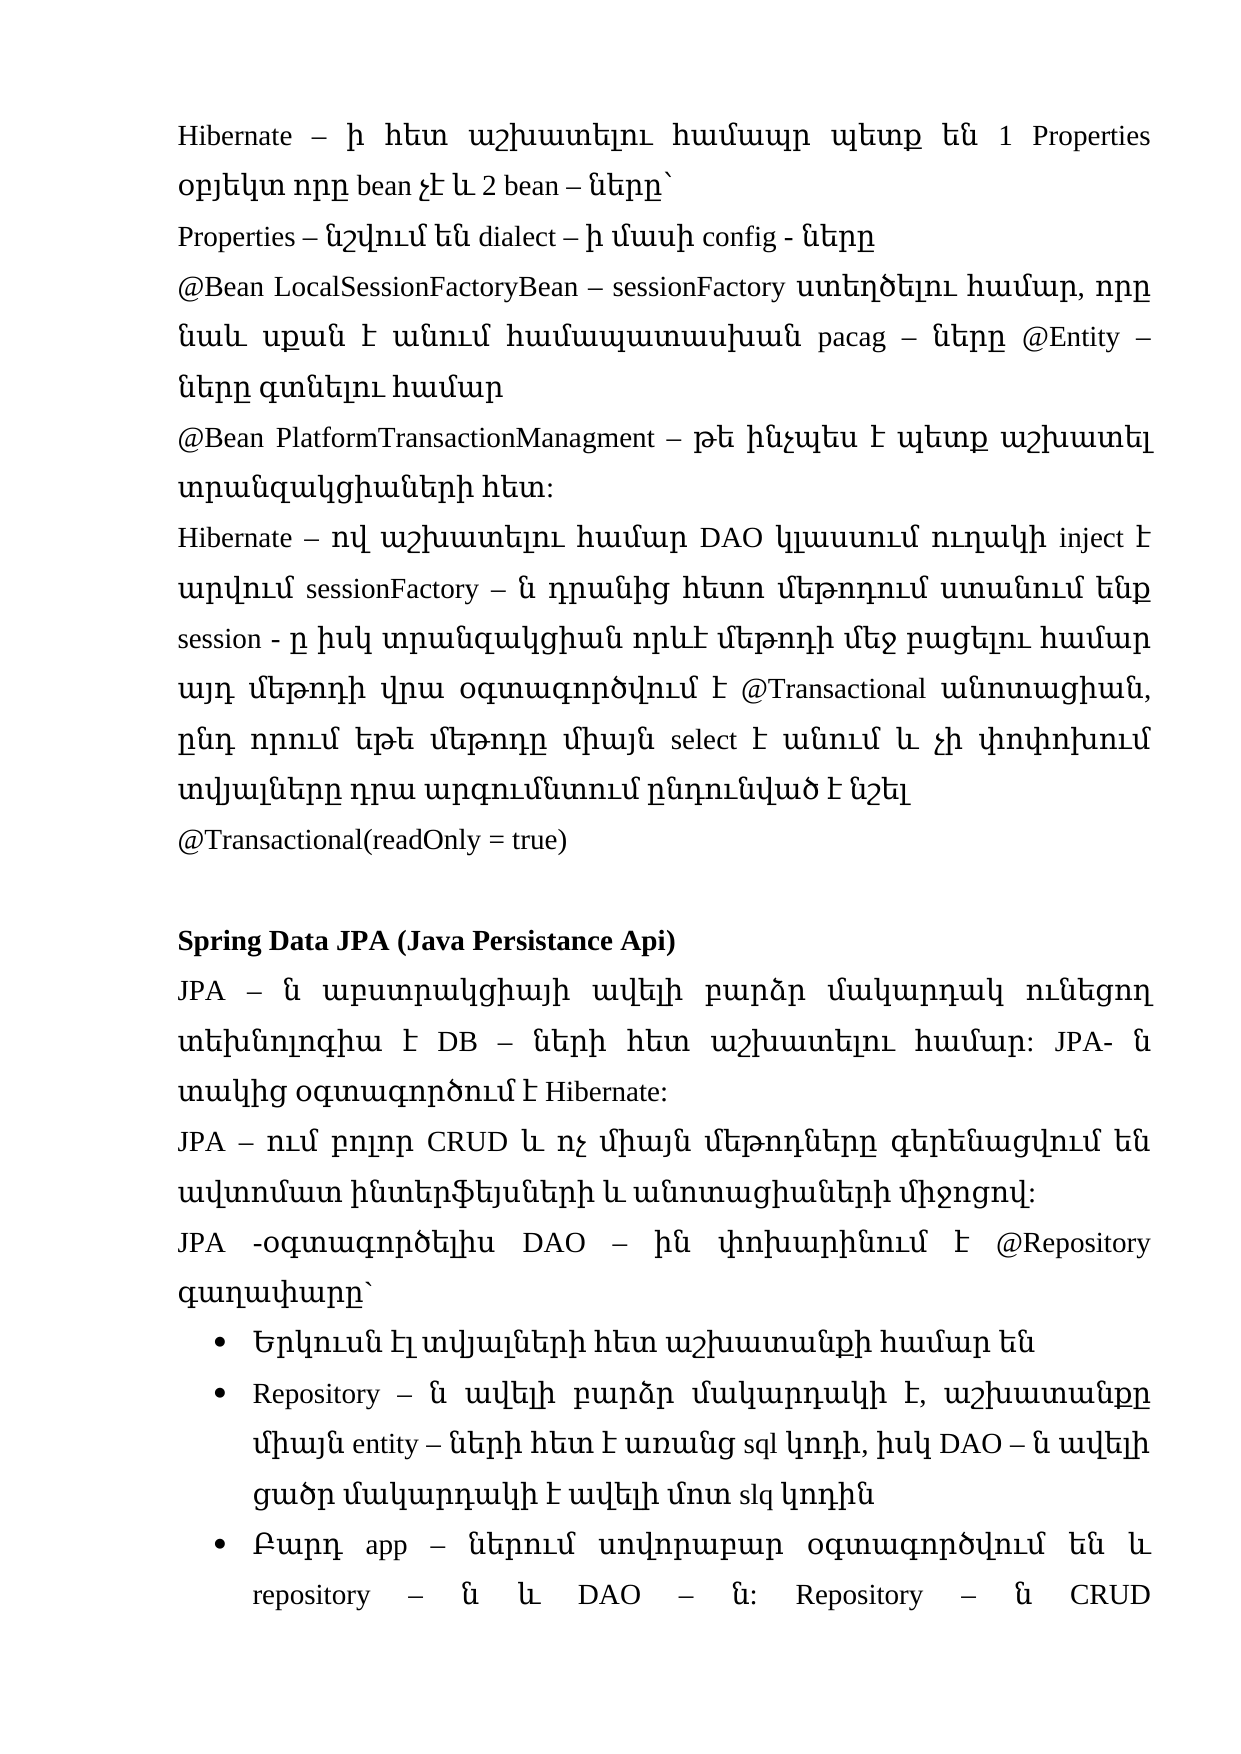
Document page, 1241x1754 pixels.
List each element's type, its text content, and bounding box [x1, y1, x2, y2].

list Երկուսն էլ տվյալների հետ աշխատանքի համար են [215, 1326, 1152, 1359]
text Hibernate – ով աշխատելու համար DAO կլասսում ուղակի inject է արվում sessionFactory – ն դրանից հետո մեթոդում ստանում ենք session - ը իսկ տրանզակցիան որևէ մեթոդի մեջ բացելու համար այդ մեթոդի վրա օգտագործվում է @Transactional անոտացիան, ընդ որում եթե մեթոդը միայն select է անում և չի փոփոխում տվյալները դրա արգումնտում ընդունված է նշել [177, 521, 1152, 806]
text Spring Data JPA (Java Persistance Api) [177, 923, 1152, 957]
text Properties – նշվում են dialect – ի մասի config - ները [177, 219, 1152, 252]
text JPA – ն աբստրակցիայի ավելի բարձր մակարդակ ունեցող տեխնոլոգիա է DB – ների հետ աշխատելու համար: JPA- ն տակից օգտագործում է Hibernate: [177, 973, 1152, 1108]
text @Bean LocalSessionFactoryBean – sessionFactory ստեղծելու համար, որը նաև սքան է անում համապատասխան pacag – ները @Entity – ները գտնելու համար [177, 269, 1152, 403]
text @Transactional(readOnly = true) [177, 822, 1152, 856]
text JPA -օգտագործելիս DAO – ին փոխարինում է @Repository գաղափարը` [177, 1225, 1152, 1309]
list Repository – ն ավելի բարձր մակարդակի է, աշխատանքը միայն entity – ների հետ է առանց sql կոդի, իսկ DAO – ն ավելի ցածր մակարդակի է ավելի մոտ slq կոդին [215, 1376, 1152, 1510]
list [215, 1527, 1152, 1611]
text @Bean PlatformTransactionManagment – թե ինչպես է պետք աշխատել տրանզակցիաների հետ: [177, 420, 1152, 504]
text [177, 118, 1152, 202]
text JPA – ում բոլոր CRUD և ոչ միայն մեթոդները գերենացվում են ավտոմատ ինտերֆեյսների և անոտացիաների միջոցով: [177, 1124, 1152, 1208]
